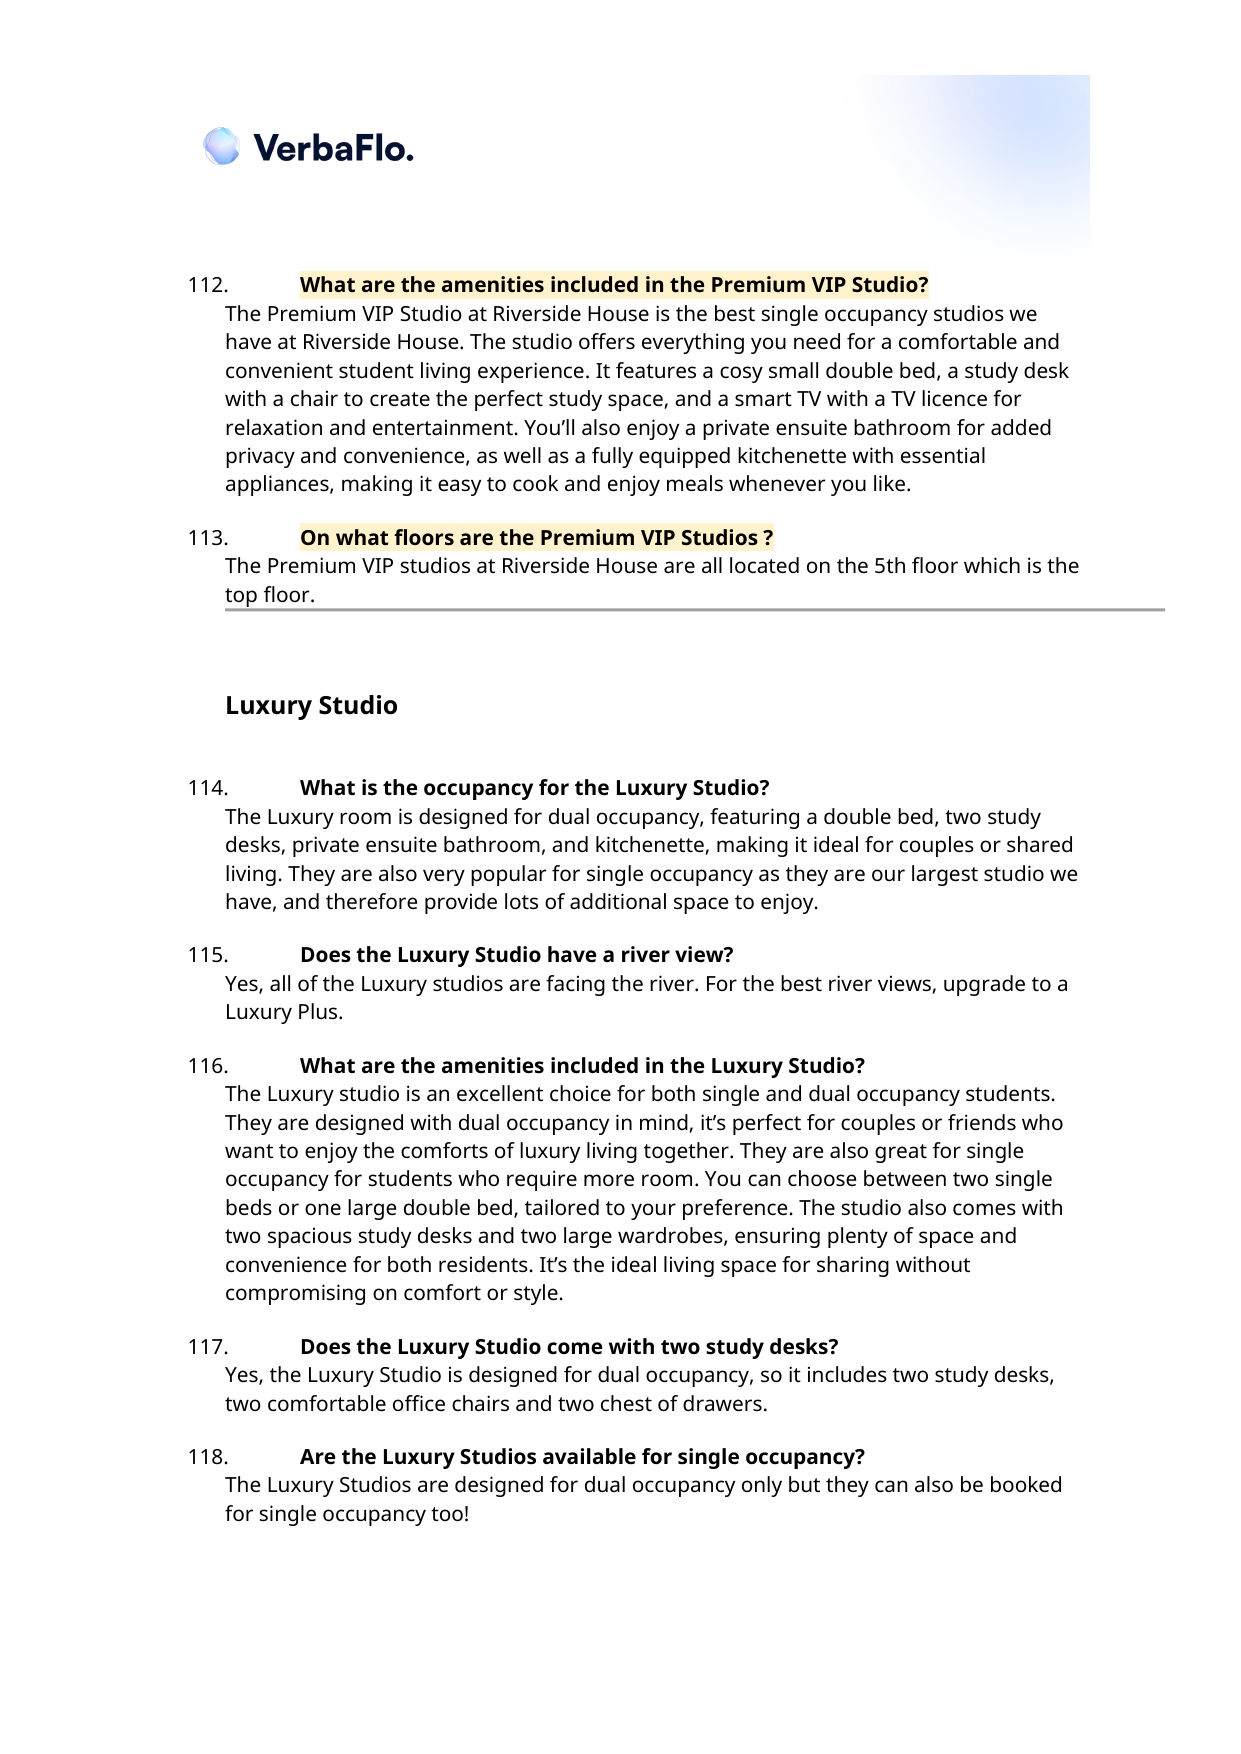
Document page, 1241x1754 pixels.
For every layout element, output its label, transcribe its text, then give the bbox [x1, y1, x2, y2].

subtitle Luxury Studio [225, 688, 1090, 748]
list What is the occupancy for the Luxury Studio? The Luxury room is designed for dual occupancy, featuring a double bed, two study desks, private ensuite bathroom, and kitchenette, making it ideal for couples or shared living. They are also very popular for single occupancy as they are our largest studio we have, and therefore provide lots of additional space to enjoy. [187, 773, 1090, 916]
list Does the Luxury Studio have a river view? Yes, all of the Luxury studios are facing the river. For the best river views, upgrade to a Luxury Plus. [187, 941, 1090, 1026]
list What are the amenities included in the Luxury Studio? The Luxury studio is an excellent choice for both single and dual occupancy students. They are designed with dual occupancy in mind, it’s perfect for couples or friends who want to enjoy the comforts of luxury living together. They are also great for single occupancy for students who require more room. You can choose between two single beds or one large double bed, tailored to your preference. The studio also comes with two spacious study desks and two large wardrobes, ensuring plenty of space and convenience for both residents. It’s the ideal living space for sharing without compromising on comfort or style. [187, 1051, 1090, 1307]
list What are the amenities included in the Premium VIP Studio? The Premium VIP Studio at Riverside House is the best single occupancy studios we have at Riverside House. The studio offers everything you need for a comfortable and convenient student living experience. It features a cosy small double bed, a study desk with a chair to create the perfect study space, and a smart TV with a TV licence for relaxation and entertainment. You’ll also enjoy a private ensuite bathroom for added privacy and convenience, as well as a fully equipped kitchenette with essential appliances, making it easy to cook and enjoy meals whenever you like. [187, 271, 1090, 498]
picture [150, 75, 1091, 267]
subtitle On what floors are the Premium VIP Studios ? The Premium VIP studios at Riverside House are all located on the 5th floor which is the top floor. [187, 523, 1090, 663]
list Does the Luxury Studio come with two study desks? Yes, the Luxury Studio is designed for dual occupancy, so it includes two study desks, two comfortable office chairs and two chest of drawers. [187, 1332, 1090, 1417]
